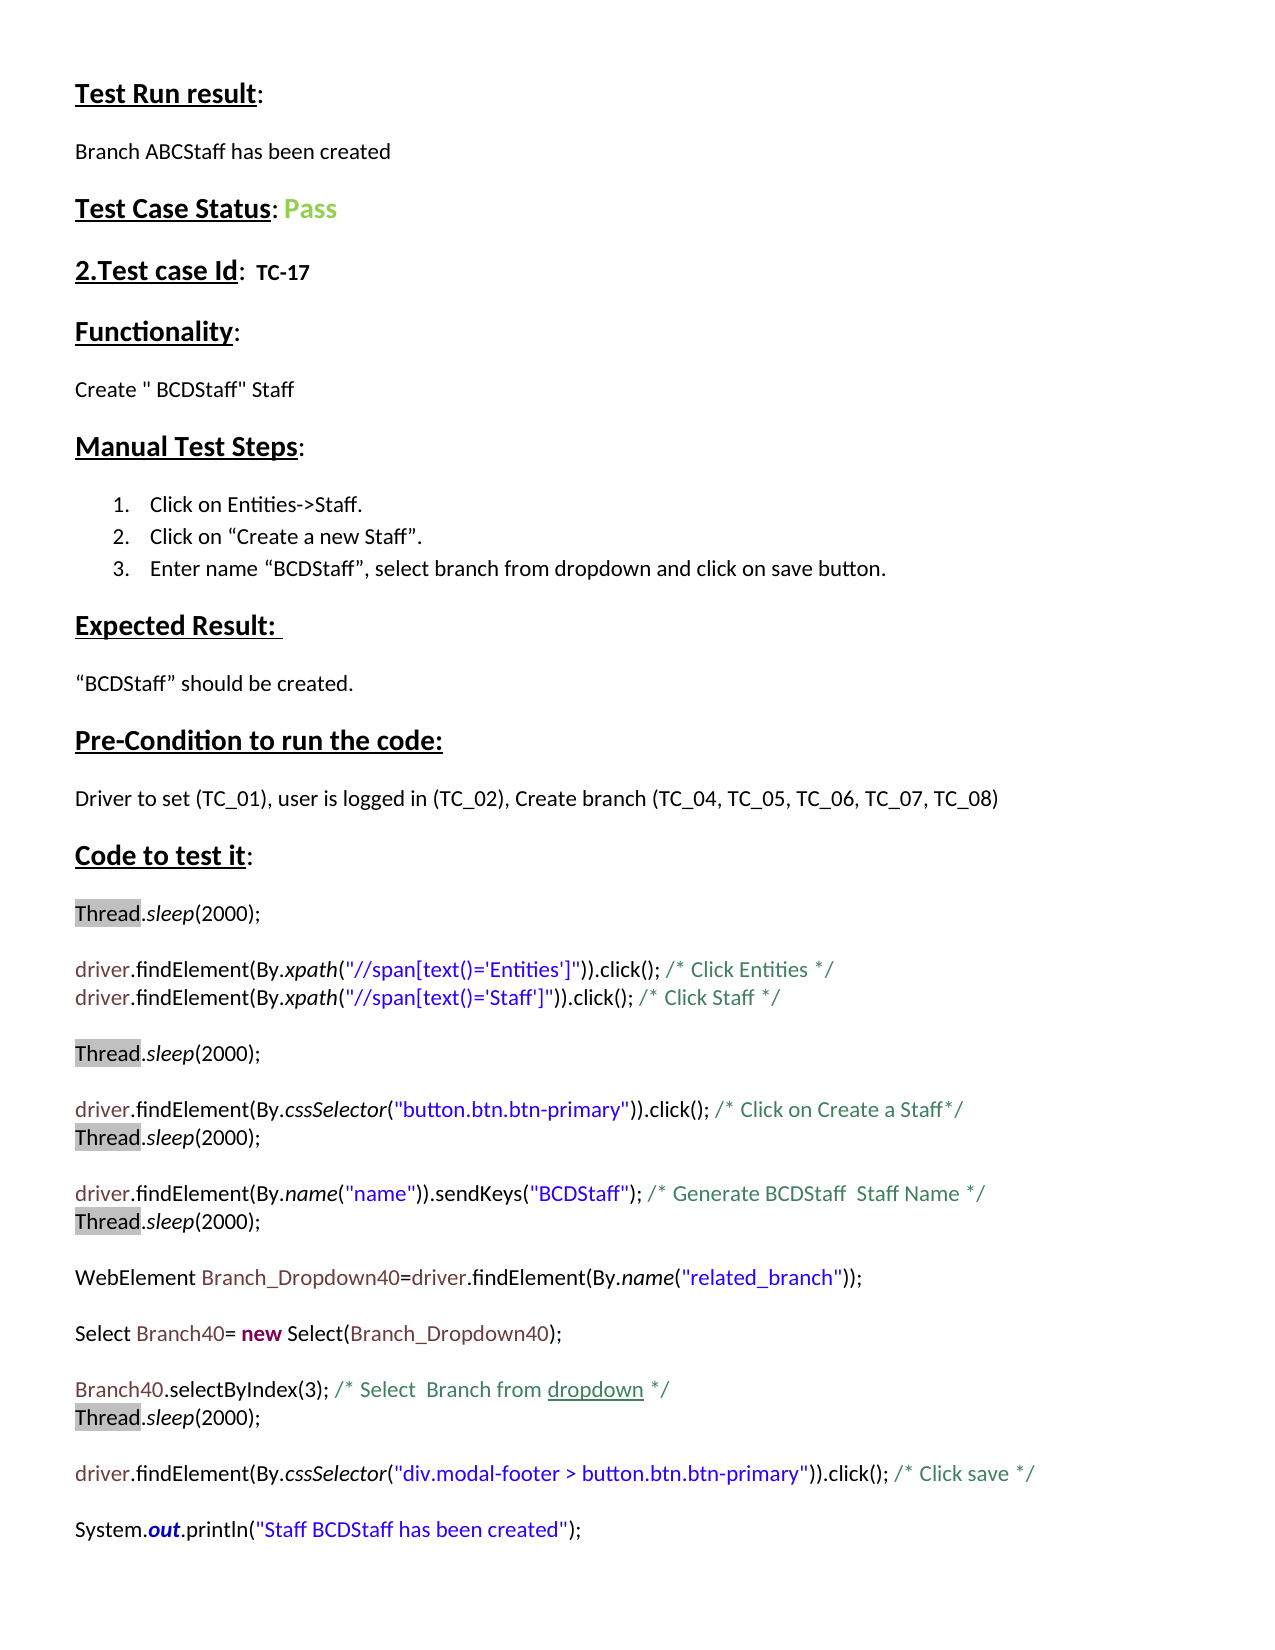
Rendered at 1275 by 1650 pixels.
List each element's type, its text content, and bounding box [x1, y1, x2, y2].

text Pre-Condition to run the code: [75, 722, 1200, 758]
text Expected Result: [75, 607, 1200, 643]
text driver.findElement(By.xpath("//span[text()='Entities']")).click(); /* Click Entities */ [75, 955, 1200, 983]
text Create " BCDStaff" Staff [75, 375, 1200, 403]
list Enter name “BCDStaff”, select branch from dropdown and click on save button. [112, 554, 1200, 582]
text Thread.sleep(2000); [141, 1207, 1200, 1235]
text 2.Test case Id: TC-17 [75, 252, 1200, 287]
text Thread.sleep(2000); [141, 1039, 1200, 1067]
text driver.findElement(By.name("name")).sendKeys("BCDStaff"); /* Generate BCDStaff Staff Name */ [75, 1179, 1200, 1207]
text Branch ABCStaff has been created [75, 137, 1200, 165]
text Test Run result: [75, 75, 1200, 111]
text Branch40.selectByIndex(3); /* Select Branch from dropdown */ [75, 1375, 1200, 1403]
text driver.findElement(By.cssSelector("button.btn.btn-primary")).click(); /* Click on Create a Staff*/ [75, 1095, 1200, 1123]
list Click on Entities->Staff. [112, 490, 1200, 518]
text Code to test it: [75, 837, 1200, 872]
text Manual Test Steps: [75, 428, 1200, 464]
text Test Case Status: Pass [75, 190, 1200, 225]
list Click on “Create a new Staff”. [112, 522, 1200, 550]
text Thread.sleep(2000); [141, 899, 1200, 927]
text Select Branch40= new Select(Branch_Dropdown40); [75, 1319, 1200, 1347]
text Thread.sleep(2000); [141, 1123, 1200, 1151]
text driver.findElement(By.xpath("//span[text()='Staff']")).click(); /* Click Staff */ [75, 983, 1200, 1011]
text WebElement Branch_Dropdown40=driver.findElement(By.name("related_branch")); [75, 1263, 1200, 1291]
text “BCDStaff” should be created. [75, 669, 1200, 697]
text driver.findElement(By.cssSelector("div.modal-footer > button.btn.btn-primary")).click(); /* Click save */ [75, 1459, 1200, 1487]
text Thread.sleep(2000); [141, 1403, 1200, 1431]
text System.out.println("Staff BCDStaff has been created"); [75, 1515, 1200, 1543]
text Functionality: [75, 313, 1200, 349]
text Driver to set (TC_01), user is logged in (TC_02), Create branch (TC_04, TC_05, TC_06, TC_07, TC_08) [75, 784, 1200, 812]
